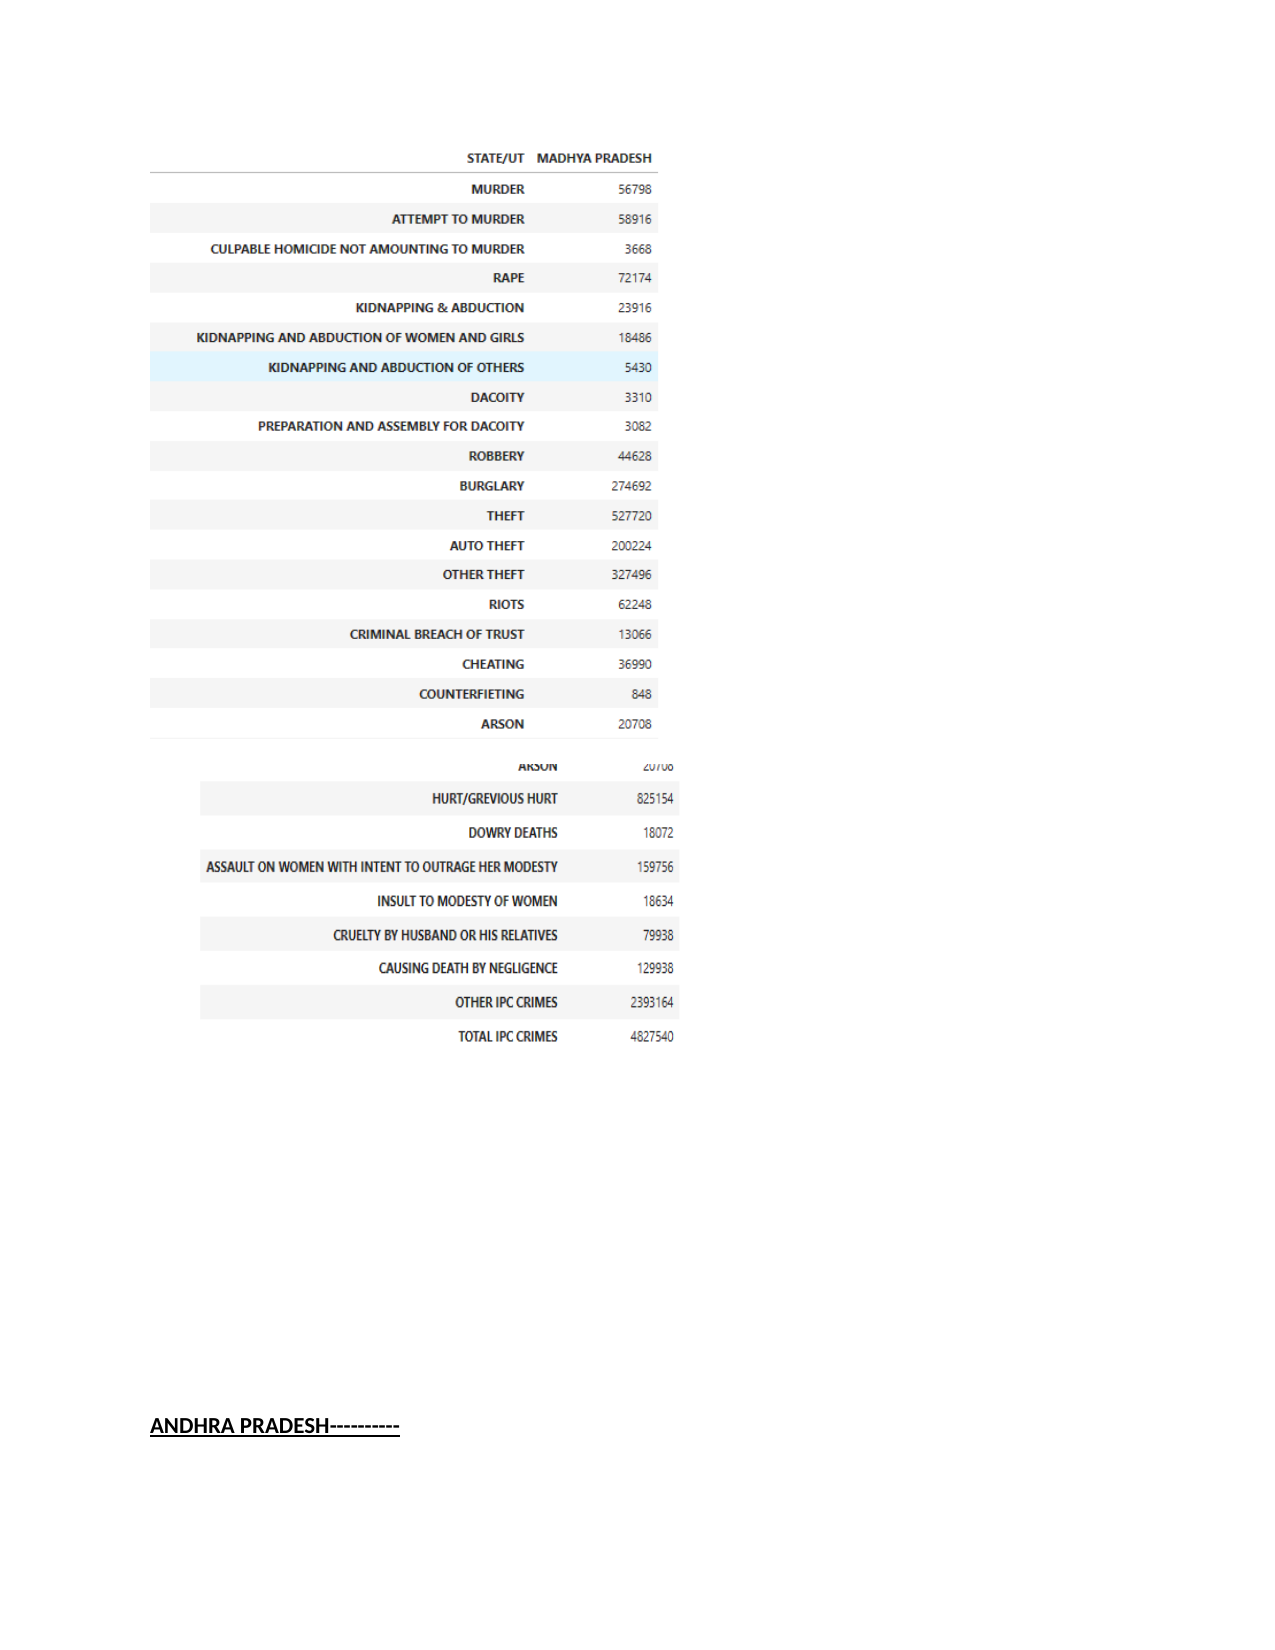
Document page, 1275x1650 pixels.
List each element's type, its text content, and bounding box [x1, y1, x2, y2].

picture [150, 764, 897, 1068]
picture [150, 150, 1125, 739]
text ANDHRA PRADESH---------- [150, 1411, 1125, 1439]
